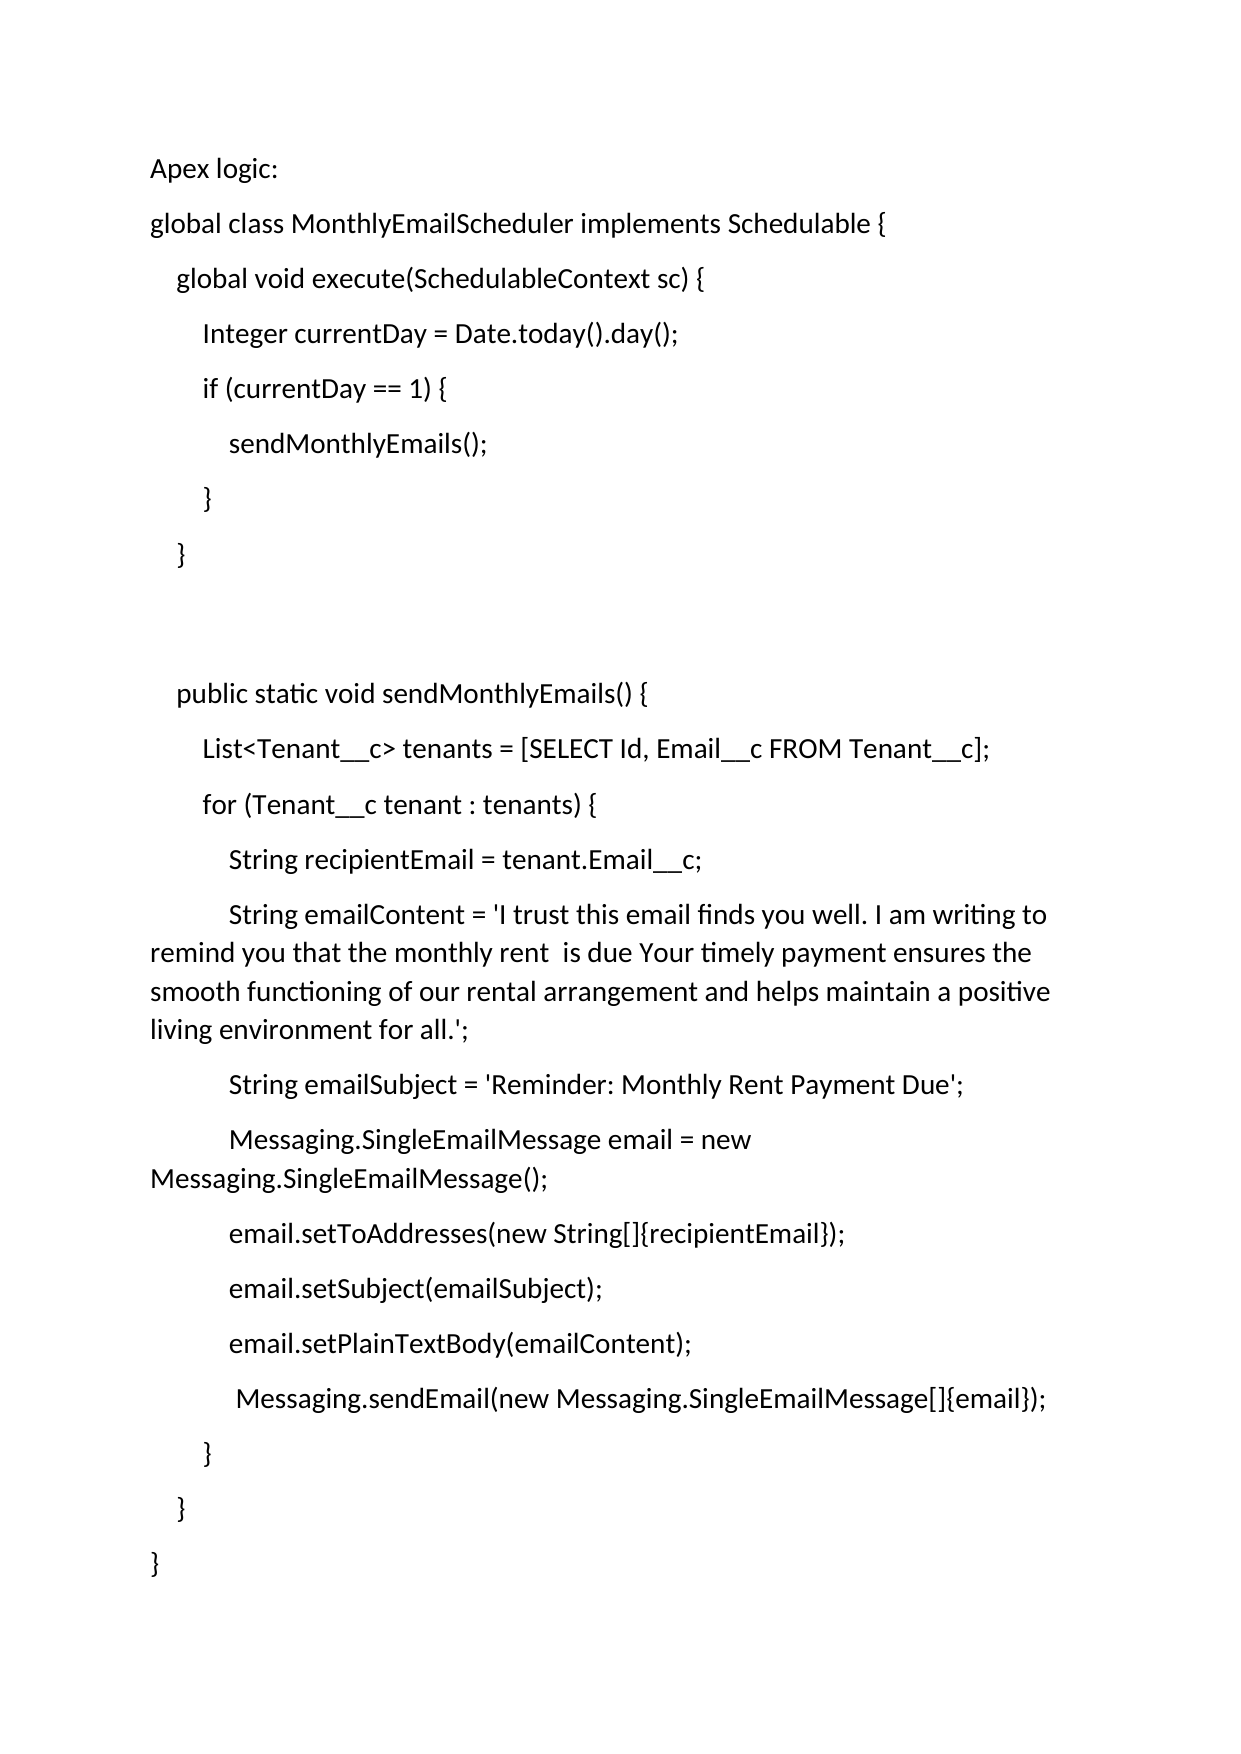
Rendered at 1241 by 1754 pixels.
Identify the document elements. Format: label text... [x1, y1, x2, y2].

text Apex logic: [150, 150, 1090, 186]
text Integer currentDay = Date.today().day(); [150, 315, 1090, 351]
text Messaging.sendEmail(new Messaging.SingleEmailMessage[]{email}); [150, 1380, 1090, 1416]
text global void execute(SchedulableContext sc) { [150, 260, 1090, 296]
text if (currentDay == 1) { [150, 370, 1090, 406]
text for (Tenant__c tenant : tenants) { [150, 786, 1090, 821]
text sendMonthlyEmails(); [150, 426, 1090, 461]
text global class MonthlyEmailScheduler implements Schedulable { [150, 205, 1090, 241]
text String recipientEmail = tenant.Email__c; [150, 841, 1090, 876]
text email.setPlainTextBody(emailContent); [150, 1325, 1090, 1361]
text } [150, 1491, 1090, 1526]
text email.setSubject(emailSubject); [150, 1270, 1090, 1306]
text } [150, 1546, 1090, 1581]
text } [150, 481, 1090, 516]
text String emailSubject = 'Reminder: Monthly Rent Payment Due'; [150, 1066, 1090, 1102]
text public static void sendMonthlyEmails() { [150, 676, 1090, 711]
text String emailContent = 'I trust this email finds you well. I am writing to remind you that the monthly rent is due Your timely payment ensures the smooth functioning of our rental arrangement and helps maintain a positive living environment for all.'; [150, 896, 1090, 1047]
text } [150, 1435, 1090, 1471]
text List<Tenant__c> tenants = [SELECT Id, Email__c FROM Tenant__c]; [150, 731, 1090, 766]
text Messaging.SingleEmailMessage email = new Messaging.SingleEmailMessage(); [150, 1121, 1090, 1196]
text email.setToAddresses(new String[]{recipientEmail}); [150, 1215, 1090, 1251]
text } [150, 536, 1090, 571]
